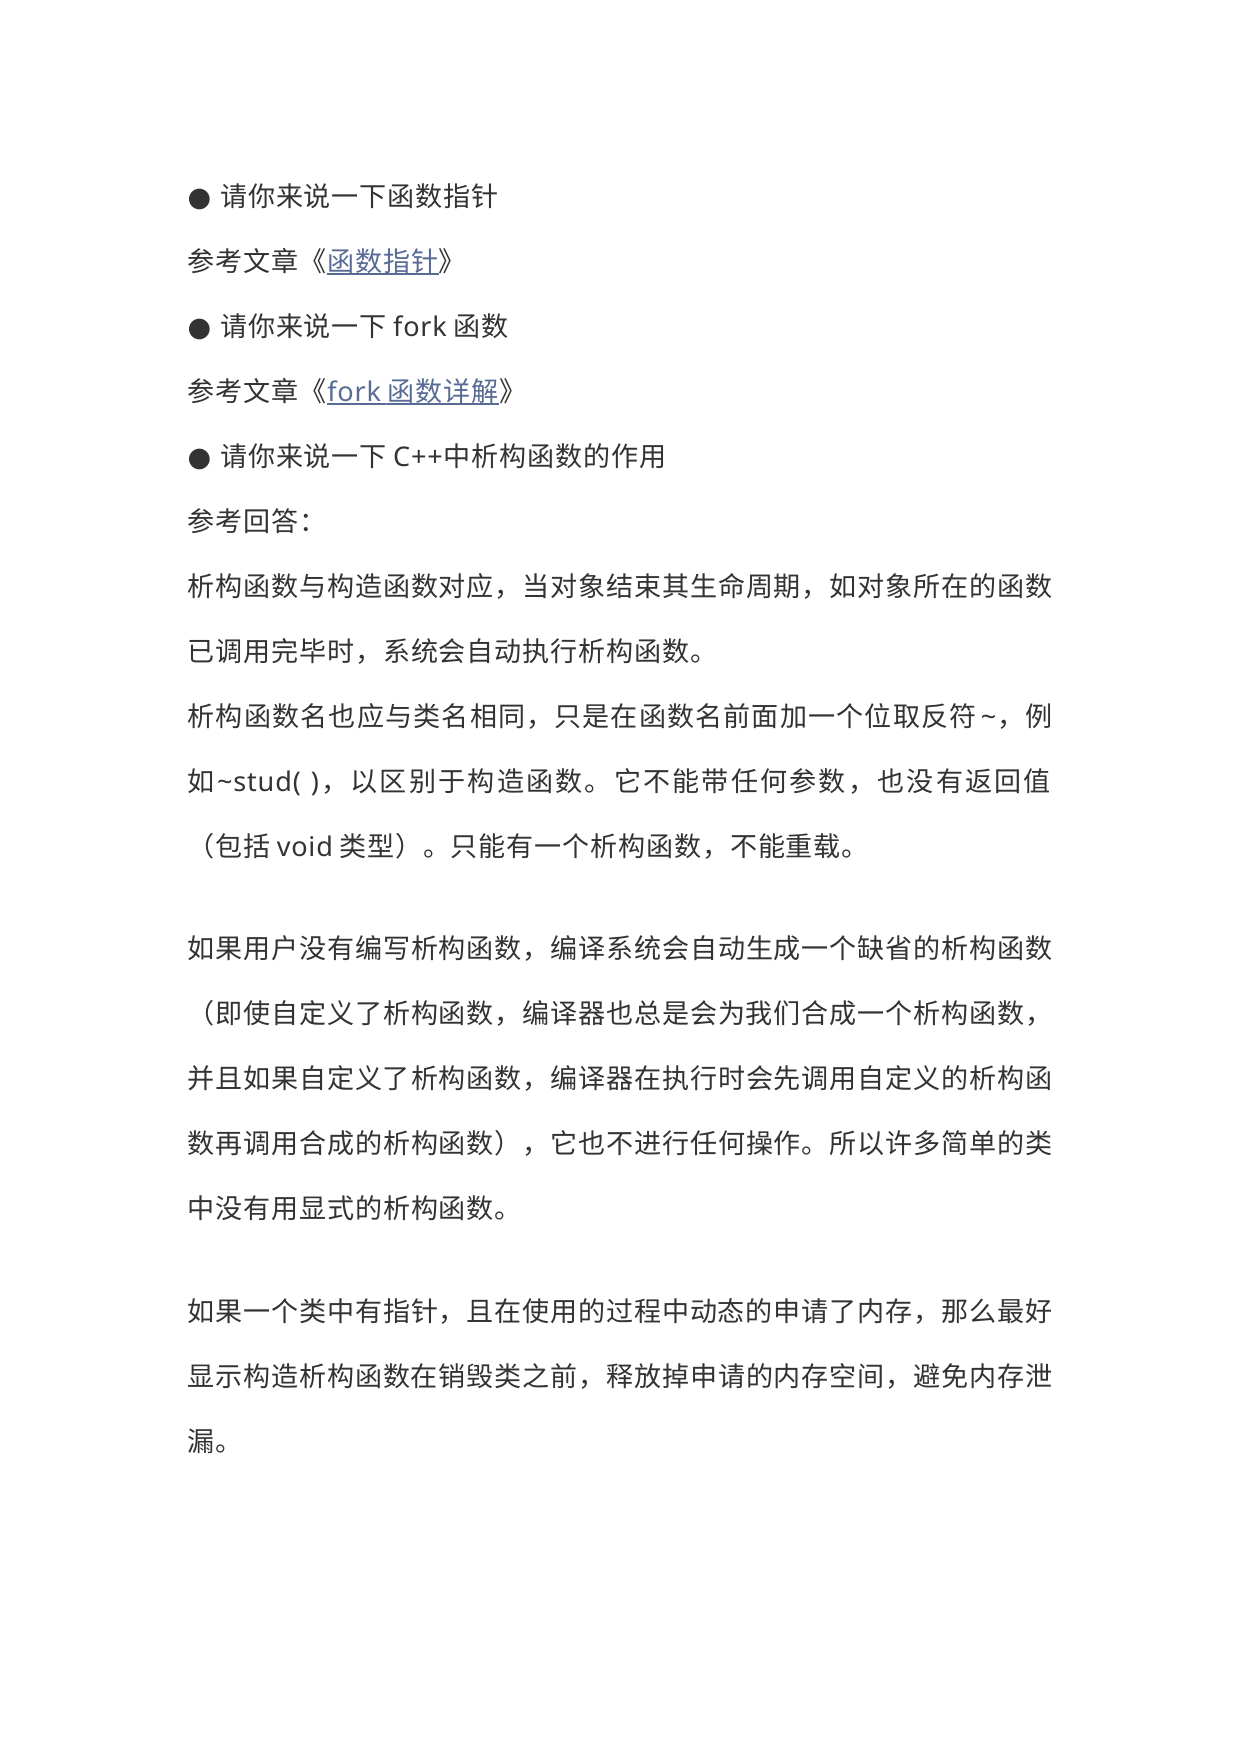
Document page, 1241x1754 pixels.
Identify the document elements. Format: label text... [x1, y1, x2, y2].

text ● 请你来说一下函数指针 参考文章《函数指针》 [187, 162, 1053, 292]
text 如果一个类中有指针，且在使用的过程中动态的申请了内存，那么最好显示构造析构函数在销毁类之前，释放掉申请的内存空间，避免内存泄漏。 [187, 1277, 1053, 1472]
text ● 请你来说一下C++中析构函数的作用 参考回答： 析构函数与构造函数对应，当对象结束其生命周期，如对象所在的函数已调用完毕时，系统会自动执行析构函数。 析构函数名也应与类名相同，只是在函数名前面加一个位取反符~，例如~stud( )，以区别于构造函数。它不能带任何参数，也没有返回值（包括void类型）。只能有一个析构函数，不能重载。 [187, 422, 1053, 877]
text ● 请你来说一下fork函数 参考文章《fork函数详解》 [187, 292, 1053, 422]
text 如果用户没有编写析构函数，编译系统会自动生成一个缺省的析构函数（即使自定义了析构函数，编译器也总是会为我们合成一个析构函数，并且如果自定义了析构函数，编译器在执行时会先调用自定义的析构函数再调用合成的析构函数），它也不进行任何操作。所以许多简单的类中没有用显式的析构函数。 [187, 914, 1053, 1239]
